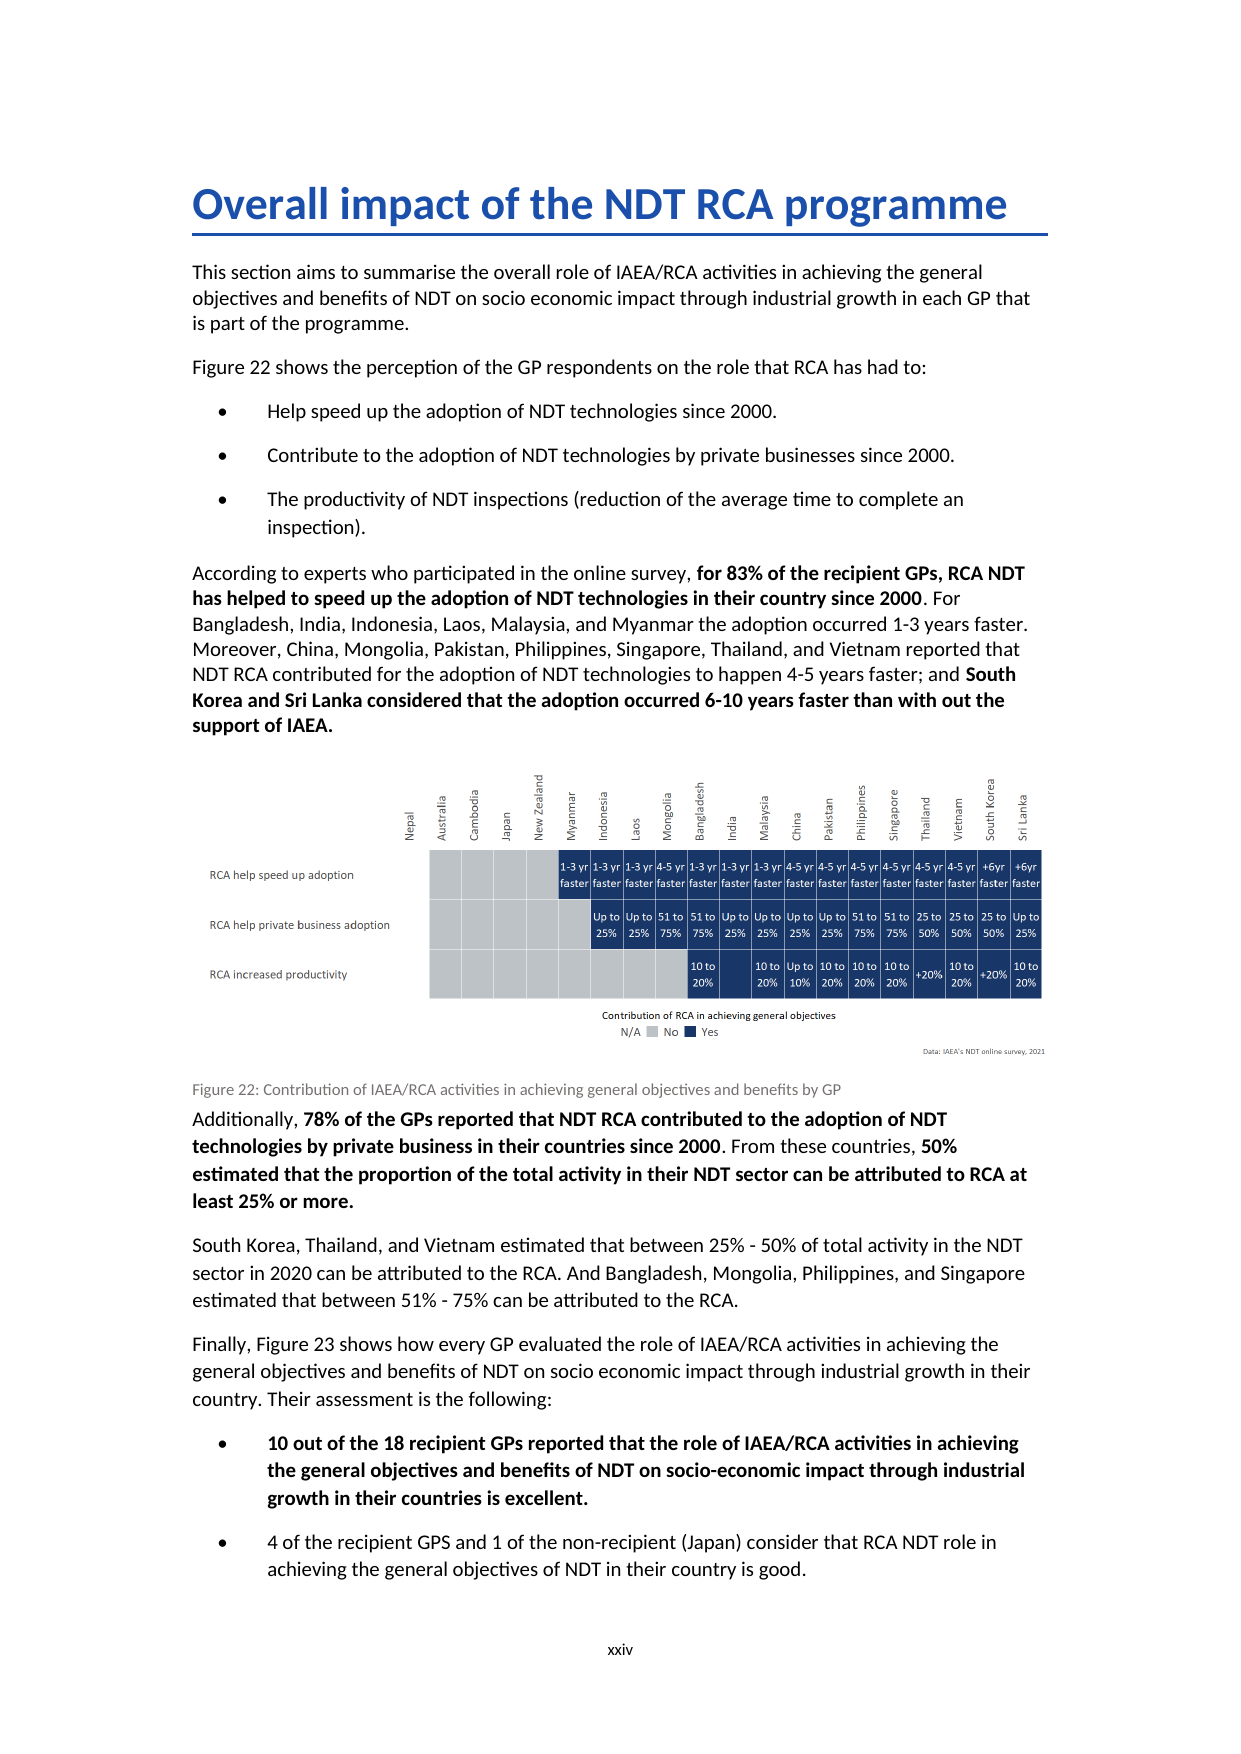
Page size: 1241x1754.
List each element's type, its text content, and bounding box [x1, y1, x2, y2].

text This section aims to summarise the overall role of IAEA/RCA activities in achieving the general objectives and benefits of NDT on socio economic impact through industrial growth in each GP that is part of the programme. [192, 259, 1048, 336]
text South Korea, Thailand, and Vietnam estimated that between 25% - 50% of total activity in the NDT sector in 2020 can be attributed to the RCA. And Bangladesh, Mongolia, Philippines, and Singapore estimated that between 51% - 75% can be attributed to the RCA. [192, 1232, 1048, 1313]
list The productivity of NDT inspections (reduction of the average time to complete an inspection). [217, 486, 1048, 539]
subtitle Overall impact of the NDT RCA programme [192, 175, 1048, 233]
list Contribute to the adoption of NDT technologies by private businesses since 2000. [217, 442, 1048, 468]
text Figure 22: Contribution of IAEA/RCA activities in achieving general objectives and benefits by GP [192, 1080, 1048, 1100]
picture [192, 756, 1049, 1059]
list 4 of the recipient GPS and 1 of the non-recipient (Japan) consider that RCA NDT role in achieving the general objectives of NDT in their country is good. [217, 1529, 1048, 1582]
text According to experts who participated in the online survey, for 83% of the recipient GPs, RCA NDT has helped to speed up the adoption of NDT technologies in their country since 2000. For Bangladesh, India, Indonesia, Laos, Malaysia, and Myanmar the adoption occurred 1-3 years faster. Moreover, China, Mongolia, Pakistan, Philippines, Singapore, Thailand, and Vietnam reported that NDT RCA contributed for the adoption of NDT technologies to happen 4-5 years faster; and South Korea and Sri Lanka considered that the adoption occurred 6-10 years faster than with out the support of IAEA. [192, 560, 1048, 738]
text Additionally, 78% of the GPs reported that NDT RCA contributed to the adoption of NDT technologies by private business in their countries since 2000. From these countries, 50% estimated that the proportion of the total activity in their NDT sector can be attributed to RCA at least 25% or more. [192, 1106, 1048, 1214]
text Figure 22 shows the perception of the GP respondents on the role that RCA has had to: [192, 354, 1048, 380]
text Finally, Figure 23 shows how every GP evaluated the role of IAEA/RCA activities in achieving the general objectives and benefits of NDT on socio economic impact through industrial growth in their country. Their assessment is the following: [192, 1331, 1048, 1412]
list Help speed up the adoption of NDT technologies since 2000. [217, 398, 1048, 424]
list 10 out of the 18 recipient GPs reported that the role of IAEA/RCA activities in achieving the general objectives and benefits of NDT on socio-economic impact through industrial growth in their countries is excellent. [217, 1430, 1048, 1510]
